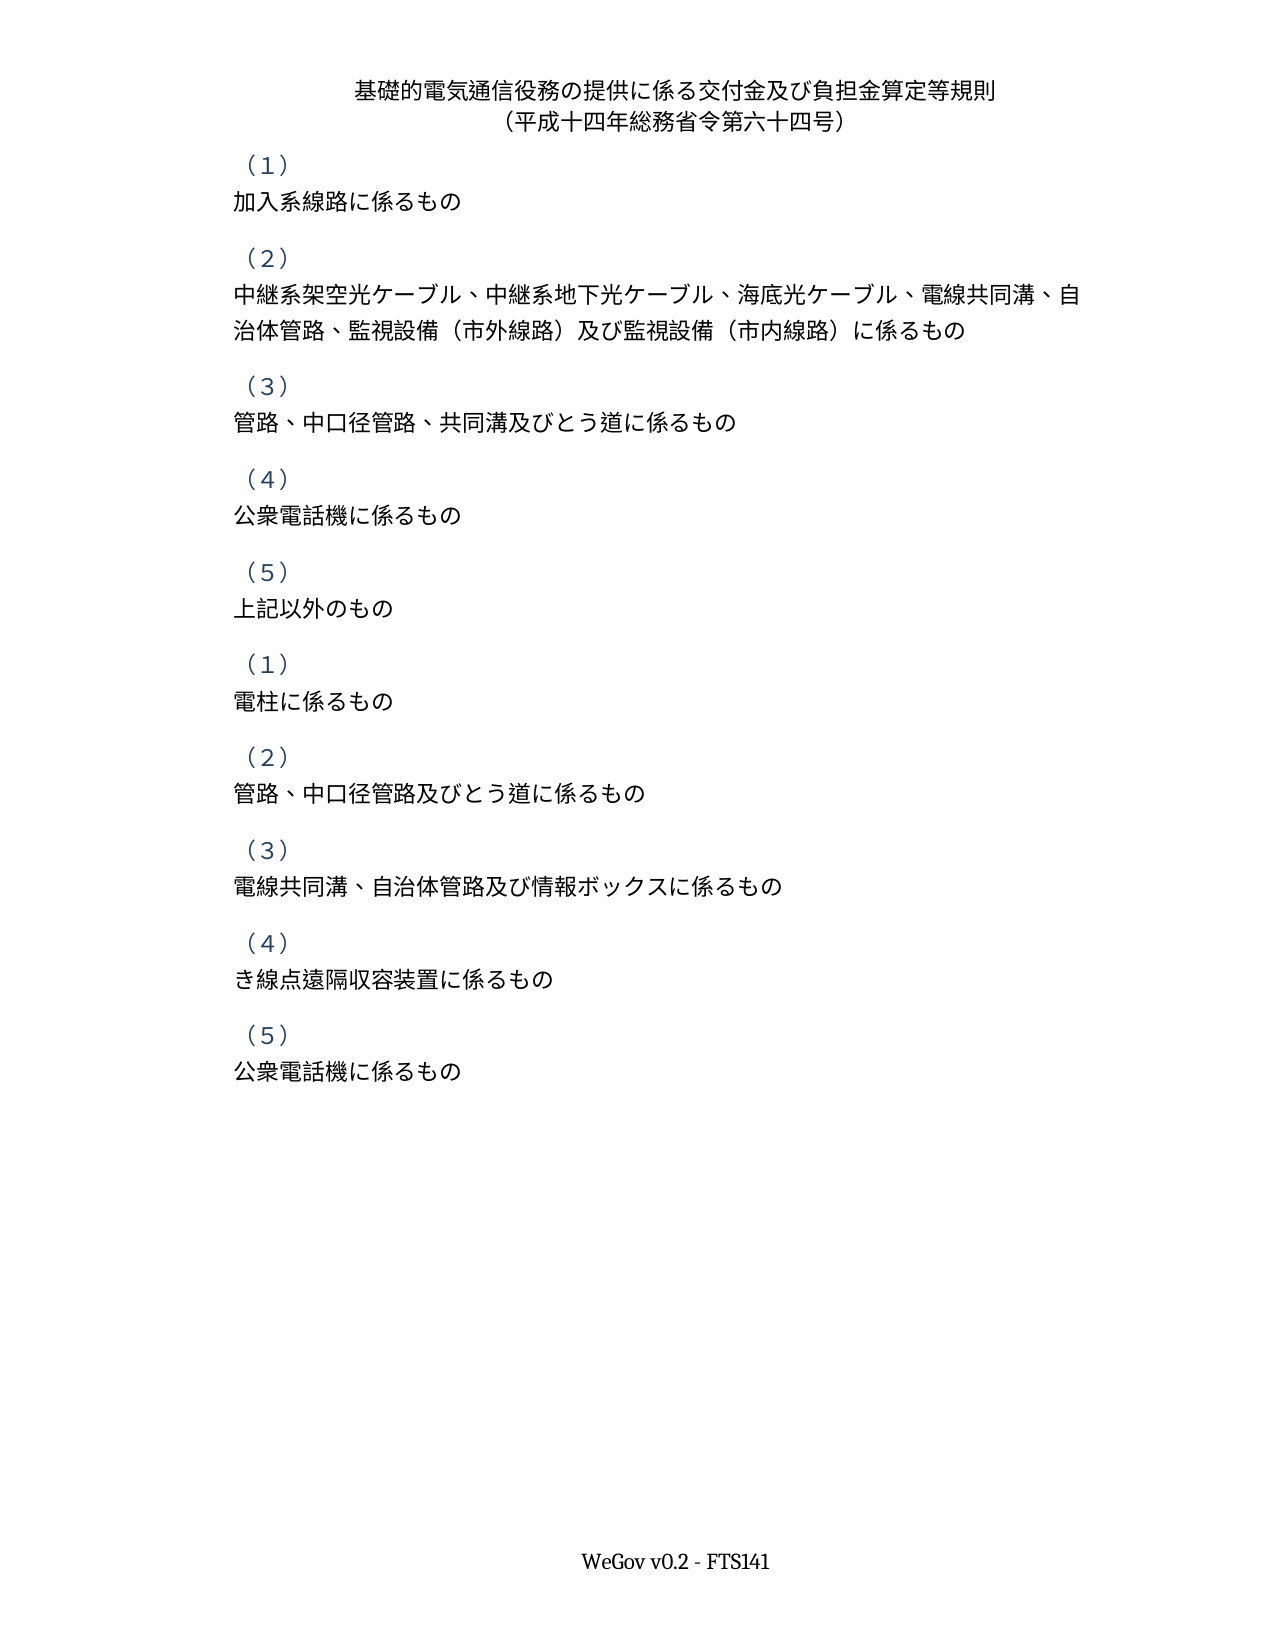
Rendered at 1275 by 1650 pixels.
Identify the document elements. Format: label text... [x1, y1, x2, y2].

text 公衆電話機に係るもの [233, 500, 1087, 531]
subtitle （３） [233, 371, 1087, 403]
text 管路、中口径管路、共同溝及びとう道に係るもの [233, 407, 1087, 438]
subtitle （５） [233, 557, 1087, 588]
subtitle （１） [233, 649, 1087, 681]
subtitle （２） [233, 742, 1087, 773]
text 管路、中口径管路及びとう道に係るもの [233, 778, 1087, 809]
subtitle （５） [233, 1020, 1087, 1052]
subtitle （４） [233, 928, 1087, 959]
subtitle （３） [233, 835, 1087, 866]
subtitle （１） [233, 150, 1087, 181]
text 中継系架空光ケーブル、中継系地下光ケーブル、海底光ケーブル、電線共同溝、自治体管路、監視設備（市外線路）及び監視設備（市内線路）に係るもの [233, 279, 1087, 346]
text 電線共同溝、自治体管路及び情報ボックスに係るもの [233, 871, 1087, 902]
text 加入系線路に係るもの [233, 186, 1087, 217]
text 電柱に係るもの [233, 685, 1087, 717]
text 上記以外のもの [233, 593, 1087, 624]
text き線点遠隔収容装置に係るもの [233, 963, 1087, 995]
subtitle （４） [233, 464, 1087, 495]
subtitle （２） [233, 243, 1087, 274]
text 公衆電話機に係るもの [233, 1056, 1087, 1087]
